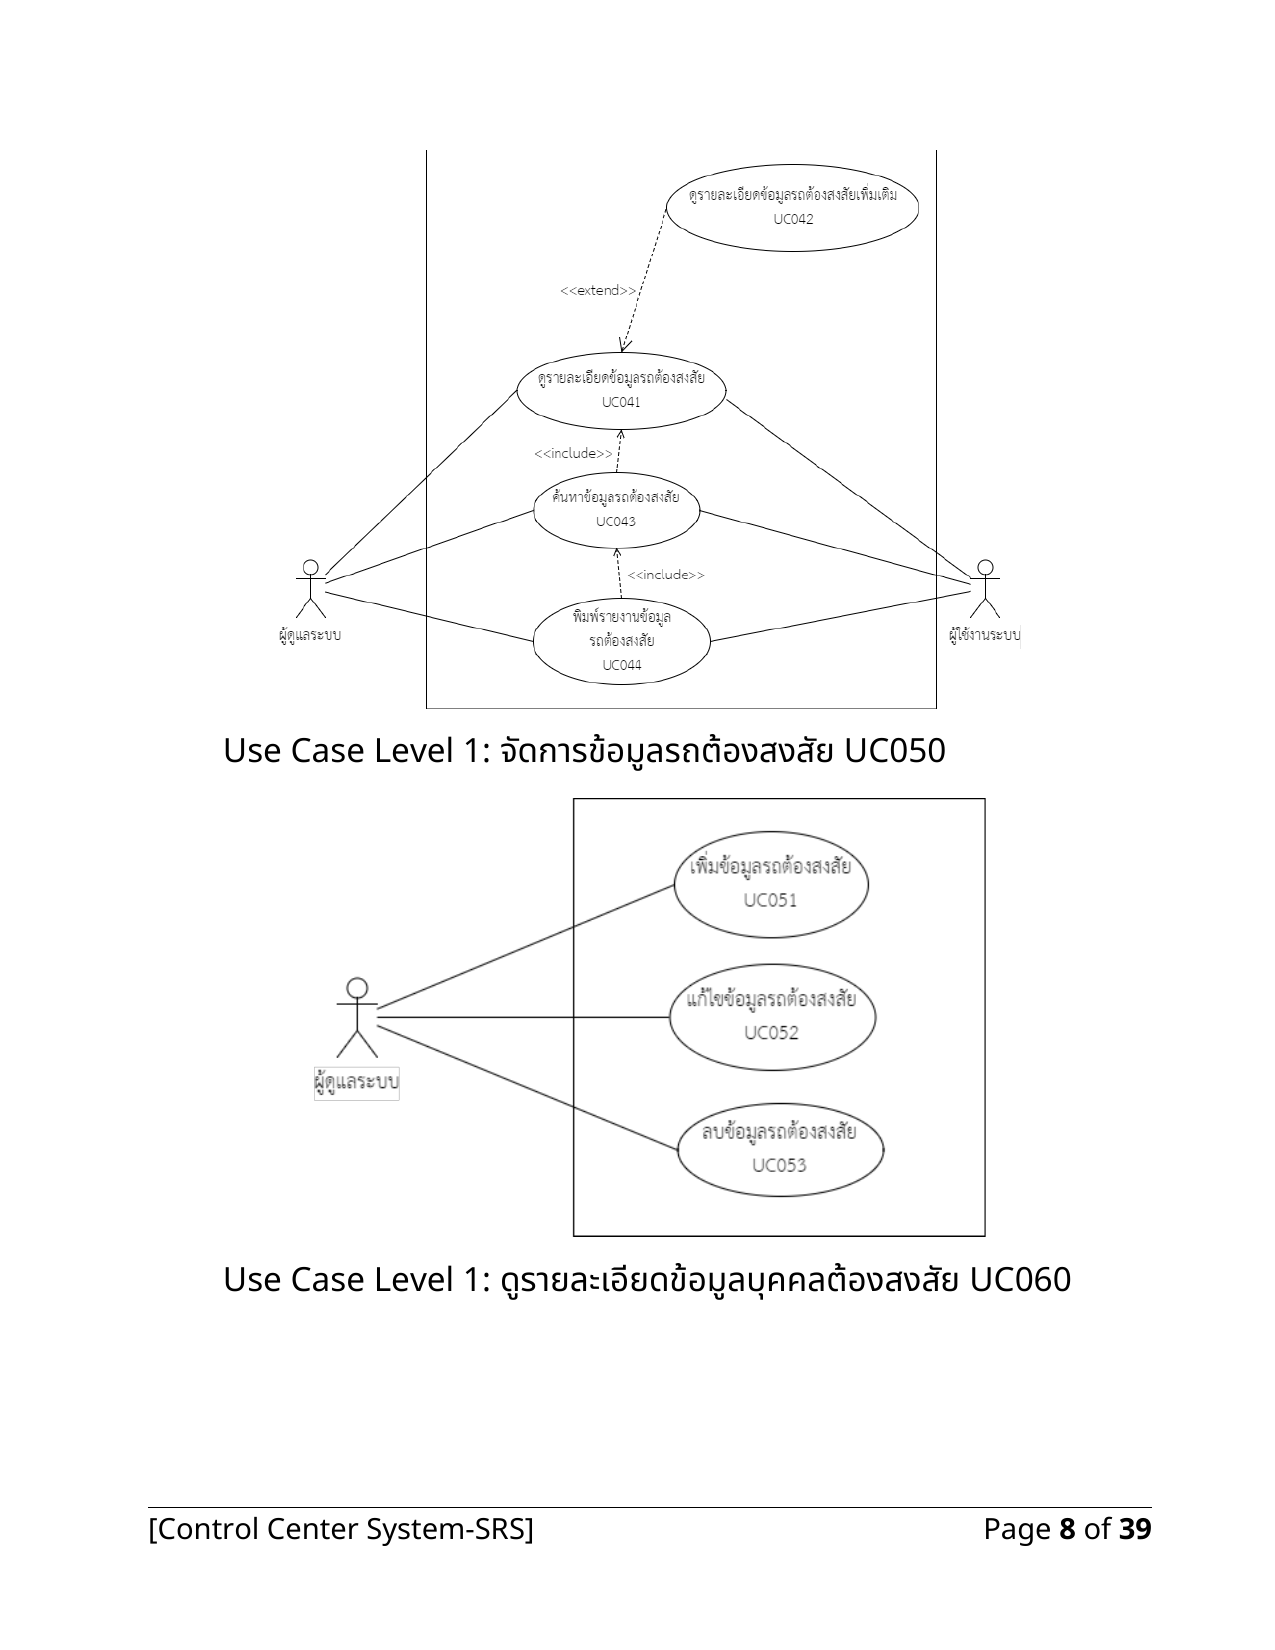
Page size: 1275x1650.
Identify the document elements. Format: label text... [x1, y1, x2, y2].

picture [313, 798, 986, 1237]
text Use Case Level 1: ดูรายละเอียดข้อมูลบุคคลต้องสงสัย UC060 [148, 1256, 1152, 1306]
text Use Case Level 1: จัดการข้อมูลรถต้องสงสัย UC050 [148, 727, 1152, 778]
picture [278, 150, 1021, 709]
